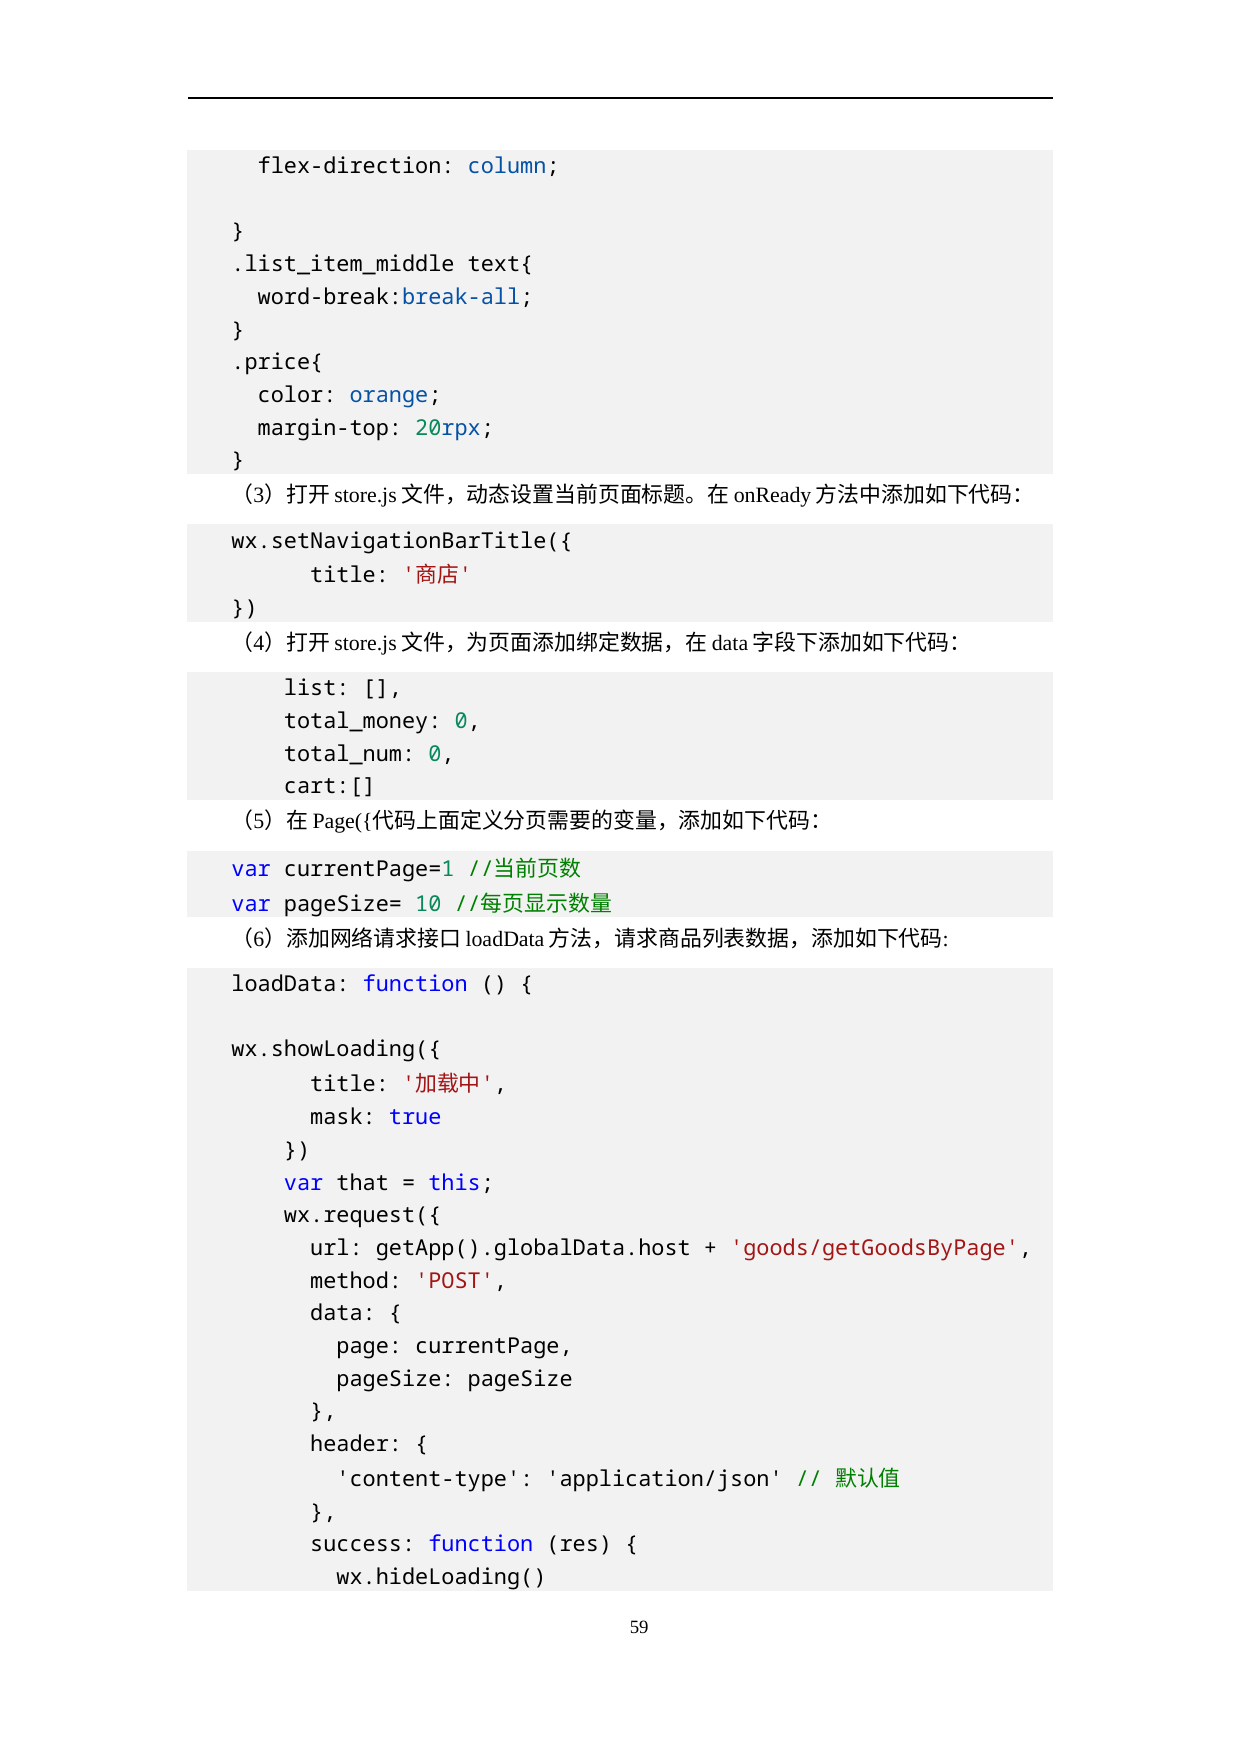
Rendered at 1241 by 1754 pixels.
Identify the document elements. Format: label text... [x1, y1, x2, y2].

text url: getApp().globalData.host + 'goods/getGoodsByPage', [187, 1232, 1053, 1262]
text var that = this; [187, 1166, 1053, 1196]
text }, [187, 1496, 1053, 1526]
text total_money: 0, [187, 705, 1053, 735]
text 'content-type': 'application/json' // 默认值 [187, 1461, 1053, 1493]
text （4）打开store.js文件，为页面添加绑定数据，在data字段下添加如下代码： [187, 625, 1053, 657]
text var pageSize= 10 //每页显示数量 [187, 886, 1053, 917]
text } [187, 313, 1053, 343]
text } [187, 444, 1053, 474]
text header: { [187, 1428, 1053, 1458]
text loadData: function () { [187, 968, 1053, 998]
text list: [], [187, 672, 1053, 702]
text total_num: 0, [187, 738, 1053, 768]
text wx.request({ [187, 1199, 1053, 1229]
text （5）在Page({代码上面定义分页需要的变量，添加如下代码： [187, 803, 1053, 835]
text data: { [187, 1297, 1053, 1327]
text }) [187, 1134, 1053, 1163]
text word-break:break-all; [187, 281, 1053, 311]
text title: '加载中', [187, 1066, 1053, 1098]
text wx.setNavigationBarTitle({ [187, 524, 1053, 554]
text .price{ [187, 346, 1053, 376]
text cart:[] [187, 771, 1053, 800]
text success: function (res) { [187, 1528, 1053, 1558]
text page: currentPage, [187, 1330, 1053, 1360]
text flex-direction: column; [187, 150, 1053, 180]
text }) [187, 592, 1053, 622]
text mask: true [187, 1101, 1053, 1131]
text var currentPage=1 //当前页数 [187, 851, 1053, 882]
text title: '商店' [187, 557, 1053, 589]
text pageSize: pageSize [187, 1363, 1053, 1392]
text }, [187, 1395, 1053, 1425]
text margin-top: 20rpx; [187, 412, 1053, 441]
text color: orange; [187, 379, 1053, 409]
text （6）添加网络请求接口loadData方法，请求商品列表数据，添加如下代码: [187, 921, 1053, 952]
text （3）打开store.js文件，动态设置当前页面标题。在onReady方法中添加如下代码： [187, 477, 1053, 509]
text .list_item_middle text{ [187, 248, 1053, 278]
text wx.hideLoading() [187, 1561, 1053, 1591]
text } [187, 215, 1053, 245]
text method: 'POST', [187, 1264, 1053, 1294]
text wx.showLoading({ [187, 1033, 1053, 1063]
